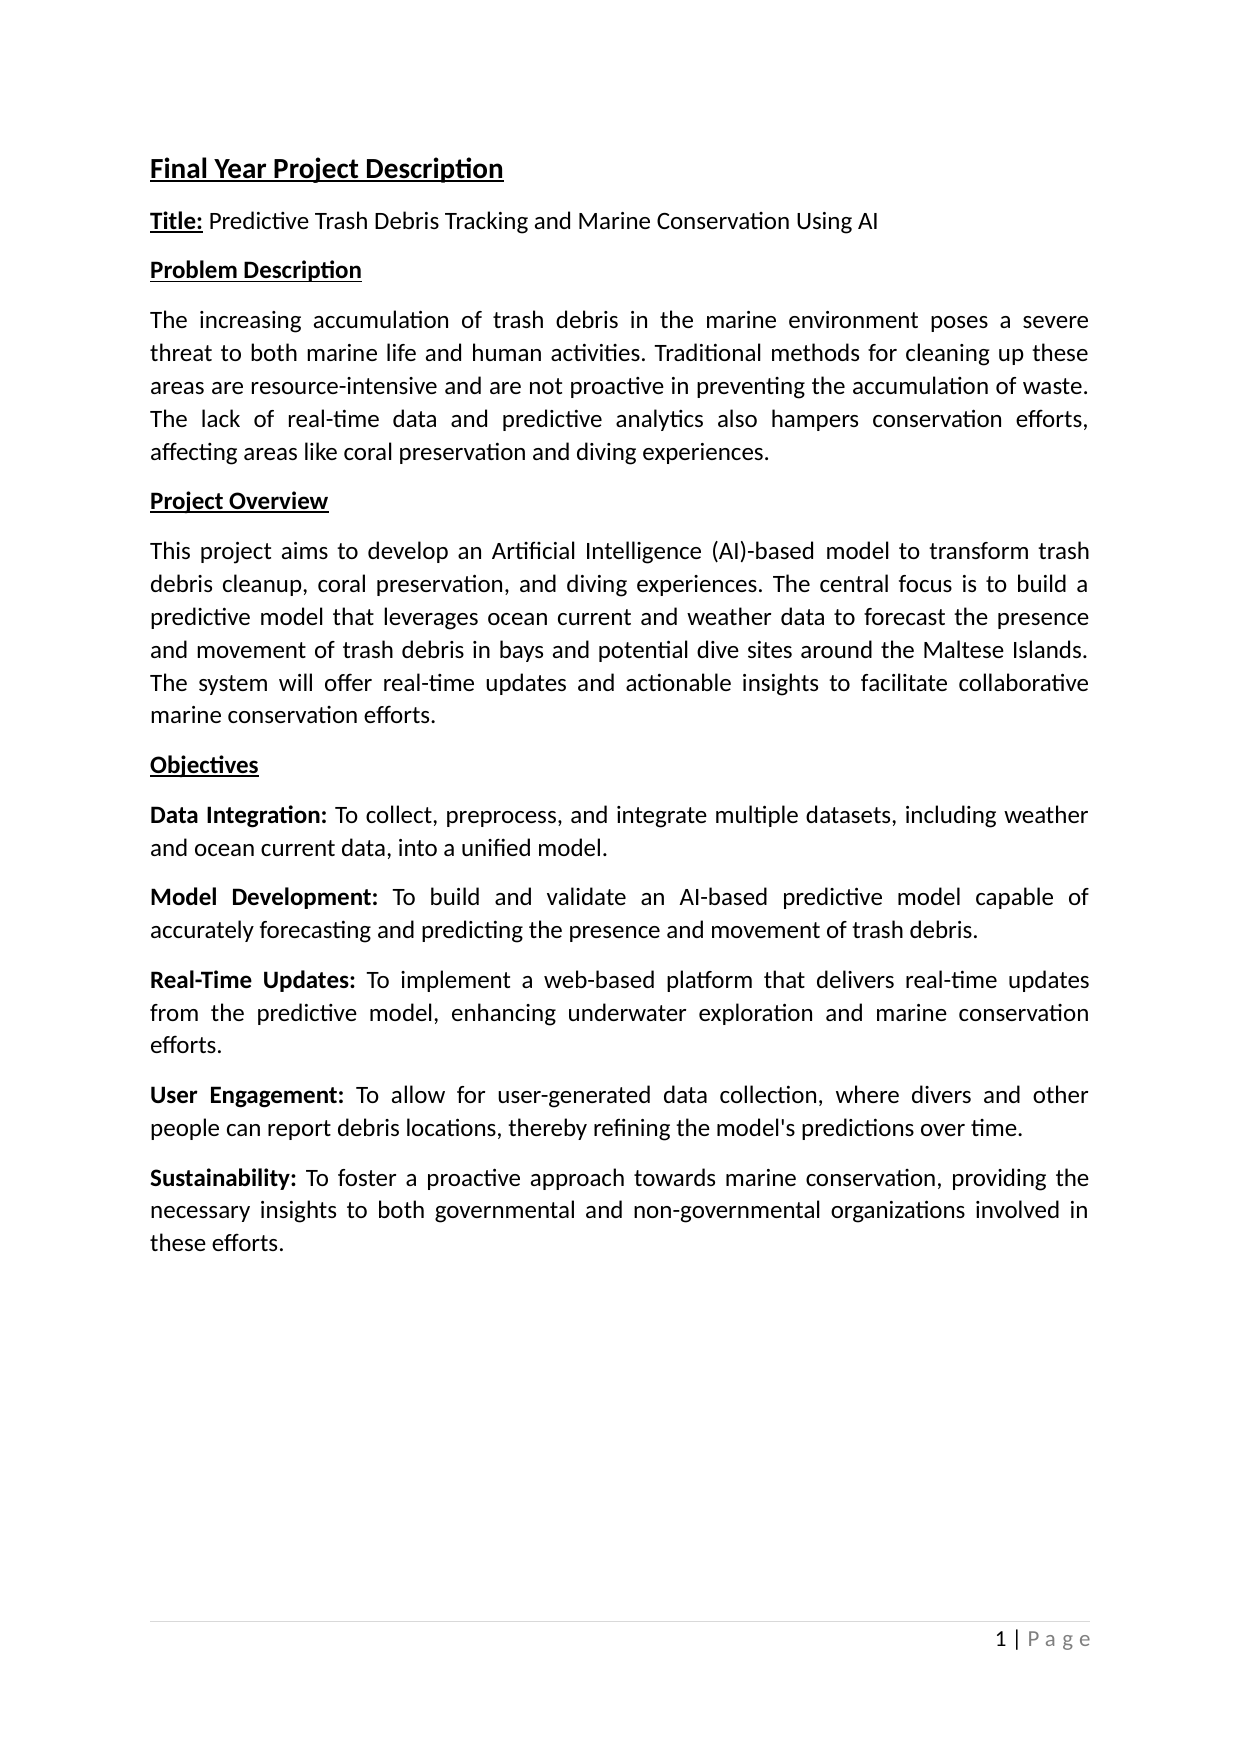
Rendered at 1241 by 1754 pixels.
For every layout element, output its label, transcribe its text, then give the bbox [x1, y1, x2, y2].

text Title: Predictive Trash Debris Tracking and Marine Conservation Using AI [150, 205, 1090, 236]
text Sustainability: To foster a proactive approach towards marine conservation, providing the necessary insights to both governmental and non-governmental organizations involved in these efforts. [150, 1162, 1090, 1258]
text Objectives [150, 749, 1090, 780]
text The increasing accumulation of trash debris in the marine environment poses a severe threat to both marine life and human activities. Traditional methods for cleaning up these areas are resource-intensive and are not proactive in preventing the accumulation of waste. The lack of real-time data and predictive analytics also hampers conservation efforts, affecting areas like coral preservation and diving experiences. [150, 304, 1090, 466]
text This project aims to develop an Artificial Intelligence (AI)-based model to transform trash debris cleanup, coral preservation, and diving experiences. The central focus is to build a predictive model that leverages ocean current and weather data to forecast the presence and movement of trash debris in bays and potential dive sites around the Maltese Islands. The system will offer real-time updates and actionable insights to facilitate collaborative marine conservation efforts. [150, 535, 1090, 730]
text Project Overview [150, 486, 1090, 516]
text Data Integration: To collect, preprocess, and integrate multiple datasets, including weather and ocean current data, into a unified model. [150, 799, 1090, 862]
text Final Year Project Description [150, 150, 1090, 186]
text Model Development: To build and validate an AI-based predictive model capable of accurately forecasting and predicting the presence and movement of trash debris. [150, 881, 1090, 945]
text User Engagement: To allow for user-generated data collection, where divers and other people can report debris locations, thereby refining the model's predictions over time. [150, 1079, 1090, 1143]
text Real-Time Updates: To implement a web-based platform that delivers real-time updates from the predictive model, enhancing underwater exploration and marine conservation efforts. [150, 964, 1090, 1060]
text Problem Description [150, 255, 1090, 285]
